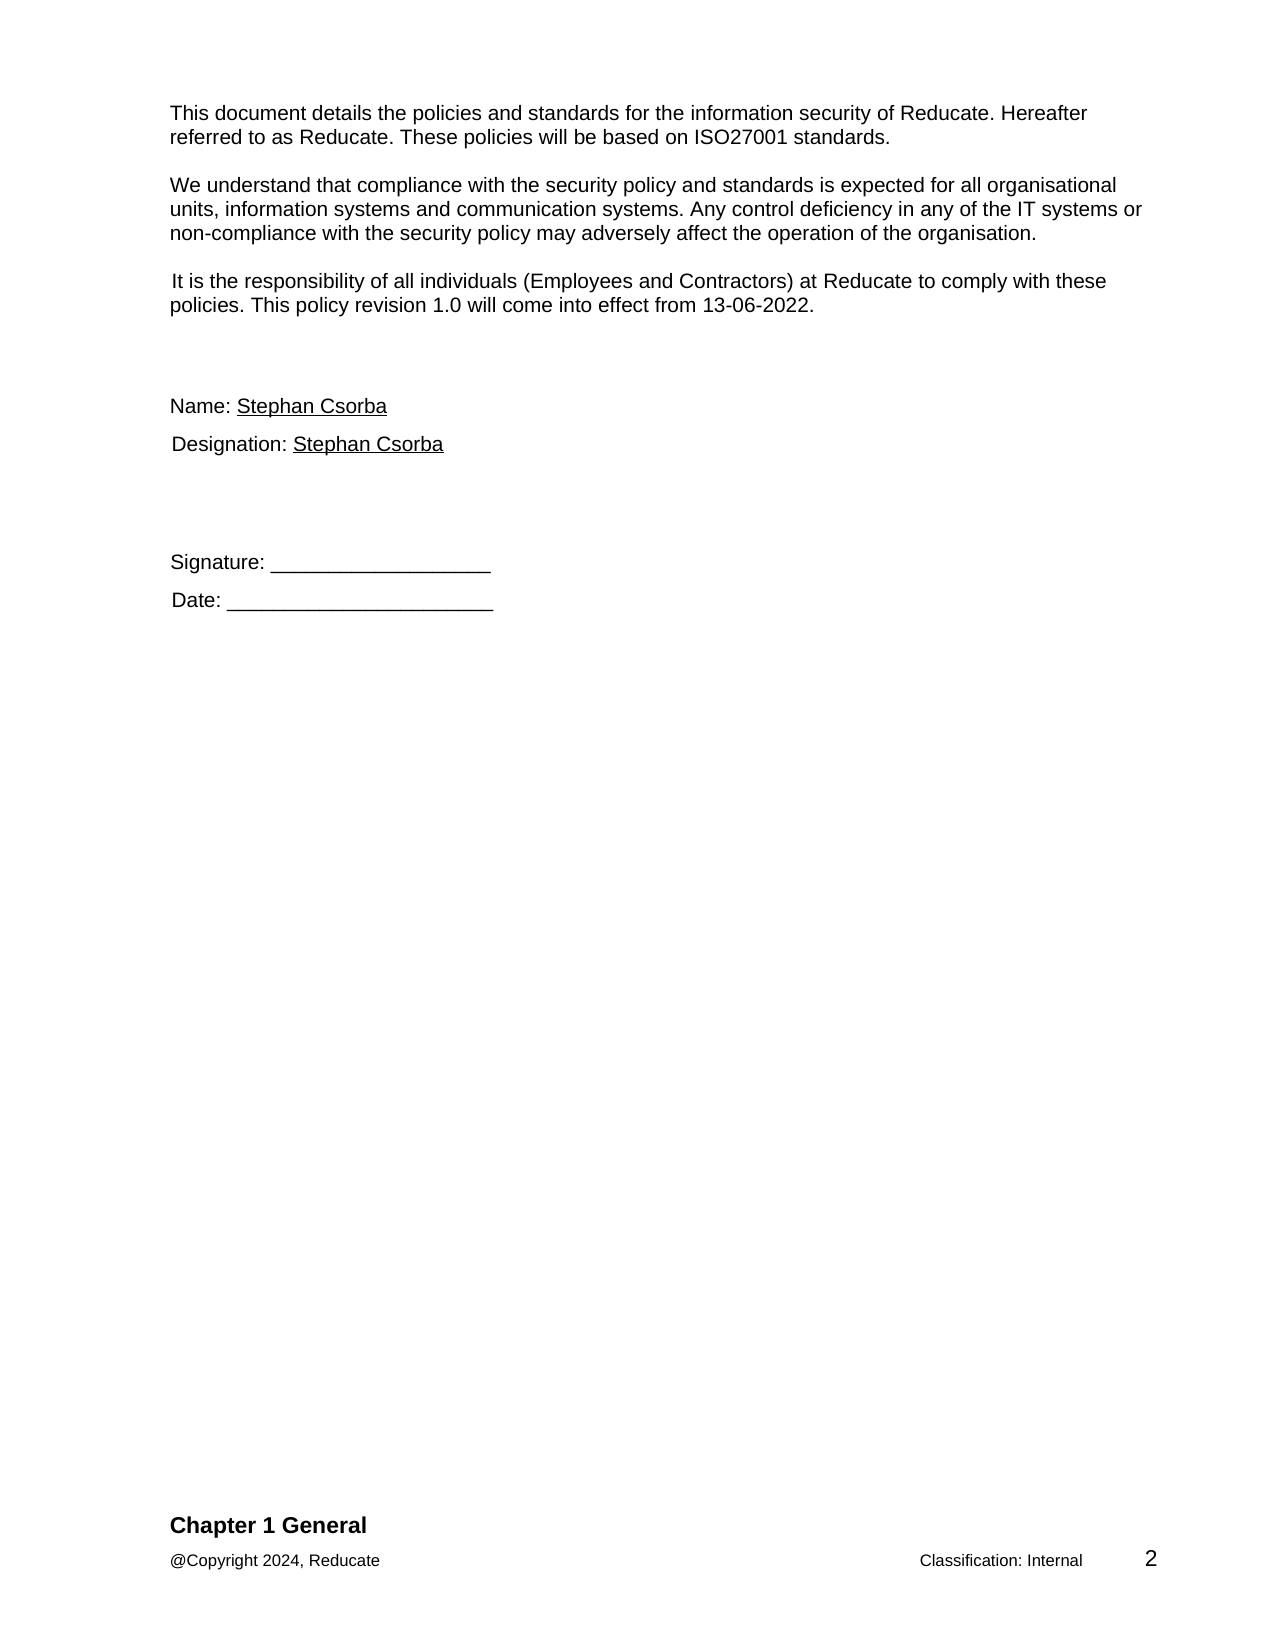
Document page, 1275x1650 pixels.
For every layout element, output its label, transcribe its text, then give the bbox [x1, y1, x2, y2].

text We understand that compliance with the security policy and standards is expected for all organisational units, information systems and communication systems. Any control deficiency in any of the IT systems or non-compliance with the security policy may adversely affect the operation of the organisation. [169, 173, 1156, 244]
text Name: Stephan Csorba [169, 394, 1184, 418]
text Signature: ___________________ [170, 550, 1184, 574]
text Date: _______________________ [171, 588, 1184, 612]
text It is the responsibility of all individuals (Employees and Contractors) at Reducate to comply with these policies. This policy revision 1.0 will come into effect from 13-06-2022. [169, 268, 1134, 316]
text This document details the policies and standards for the information security of Reducate. Hereafter referred to as Reducate. These policies will be based on ISO27001 standards. [169, 100, 1156, 148]
text Designation: Stephan Csorba [171, 431, 1184, 455]
